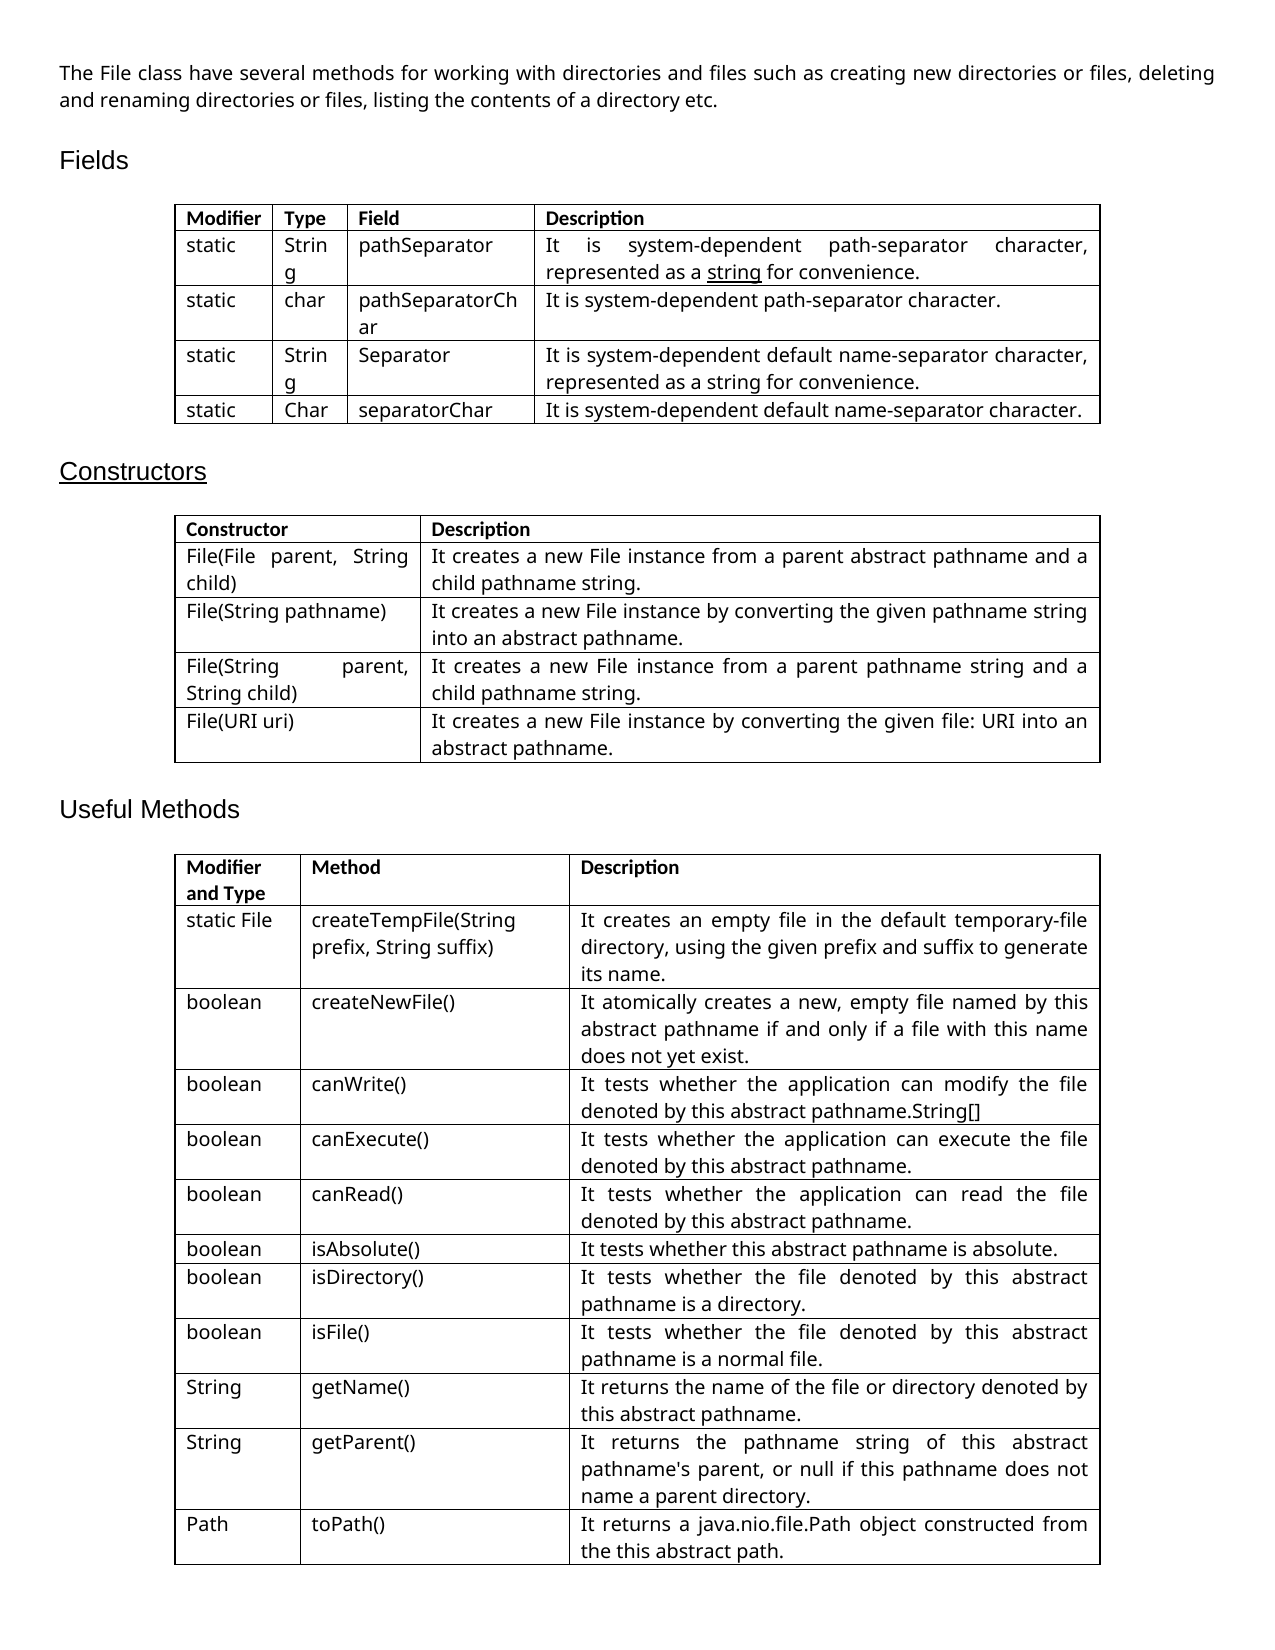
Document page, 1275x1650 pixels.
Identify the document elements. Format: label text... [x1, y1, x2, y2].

table_cell static [176, 231, 272, 285]
table_cell It returns the pathname string of this abstract pathname's parent, or null if this pathname does not name a parent directory. [570, 1429, 1099, 1509]
table_cell It is system-dependent default name-separator character, represented as a string for convenience. [535, 341, 1099, 395]
table_cell String [176, 1429, 300, 1509]
table_cell Separator [348, 341, 534, 395]
table_cell It creates an empty file in the default temporary-file directory, using the given prefix and suffix to generate its name. [570, 906, 1099, 987]
table_cell String [273, 231, 347, 285]
table_cell String [273, 341, 347, 395]
table_header Modifier [176, 205, 272, 230]
table_cell File(String parent, String child) [176, 653, 420, 707]
table_cell boolean [176, 1235, 300, 1262]
table_cell It tests whether the file denoted by this abstract pathname is a directory. [570, 1264, 1099, 1317]
subtitle Useful Methods [59, 792, 1216, 824]
table_cell It tests whether the application can modify the file denoted by this abstract pathname.String[] [570, 1070, 1099, 1124]
table_cell It returns a java.nio.file.Path object constructed from the this abstract path. [570, 1510, 1099, 1564]
table_cell getName() [301, 1374, 569, 1427]
subtitle Fields [59, 142, 1216, 175]
table_cell boolean [176, 1125, 300, 1179]
table_cell isFile() [301, 1319, 569, 1372]
table_cell Path [176, 1510, 300, 1564]
table_cell It tests whether this abstract pathname is absolute. [570, 1235, 1099, 1262]
table_cell It is system-dependent path-separator character, represented as a string for convenience. [535, 231, 1099, 285]
table_cell boolean [176, 1264, 300, 1317]
table_cell It tests whether the application can read the file denoted by this abstract pathname. [570, 1180, 1099, 1234]
text The File class have several methods for working with directories and files such as creating new directories or files, deleting and renaming directories or files, listing the contents of a directory etc. [59, 59, 1216, 113]
table_header Description [570, 855, 1099, 905]
table_cell It tests whether the application can execute the file denoted by this abstract pathname. [570, 1125, 1099, 1179]
table_cell char [273, 286, 347, 340]
table_cell static [176, 286, 272, 340]
table_cell canWrite() [301, 1070, 569, 1124]
table_cell createTempFile(String prefix, String suffix) [301, 906, 569, 987]
table_cell createNewFile() [301, 989, 569, 1069]
table_cell It is system-dependent default name-separator character. [535, 396, 1099, 423]
table_cell Char [273, 396, 347, 423]
table_cell It creates a new File instance from a parent pathname string and a child pathname string. [421, 653, 1099, 707]
table_cell It tests whether the file denoted by this abstract pathname is a normal file. [570, 1319, 1099, 1372]
table_cell It creates a new File instance by converting the given file: URI into an abstract pathname. [421, 708, 1099, 762]
table_cell File(String pathname) [176, 598, 420, 652]
table_cell boolean [176, 989, 300, 1069]
table_header Description [535, 205, 1099, 230]
table_cell canExecute() [301, 1125, 569, 1179]
table_cell static [176, 396, 272, 423]
table_header Method [301, 855, 569, 905]
table_cell It creates a new File instance by converting the given pathname string into an abstract pathname. [421, 598, 1099, 652]
table_cell boolean [176, 1319, 300, 1372]
table_cell String [176, 1374, 300, 1427]
subtitle Constructors [59, 453, 1216, 486]
table_header Type [273, 205, 347, 230]
table_cell boolean [176, 1180, 300, 1234]
table_cell boolean [176, 1070, 300, 1124]
table_cell It returns the name of the file or directory denoted by this abstract pathname. [570, 1374, 1099, 1427]
table_cell toPath() [301, 1510, 569, 1564]
table_cell isDirectory() [301, 1264, 569, 1317]
table_cell pathSeparator [348, 231, 534, 285]
table_cell separatorChar [348, 396, 534, 423]
table_cell It atomically creates a new, empty file named by this abstract pathname if and only if a file with this name does not yet exist. [570, 989, 1099, 1069]
table_header Modifier and Type [176, 855, 300, 905]
table_cell canRead() [301, 1180, 569, 1234]
table_cell It creates a new File instance from a parent abstract pathname and a child pathname string. [421, 543, 1099, 597]
table_cell static [176, 341, 272, 395]
table_header Description [421, 516, 1099, 542]
table_cell isAbsolute() [301, 1235, 569, 1262]
table_cell File(URI uri) [176, 708, 420, 762]
table_cell File(File parent, String child) [176, 543, 420, 597]
table_cell It is system-dependent path-separator character. [535, 286, 1099, 340]
table_cell pathSeparatorChar [348, 286, 534, 340]
table_cell static File [176, 906, 300, 987]
table_header Constructor [176, 516, 420, 542]
table_header Field [348, 205, 534, 230]
table_cell getParent() [301, 1429, 569, 1509]
